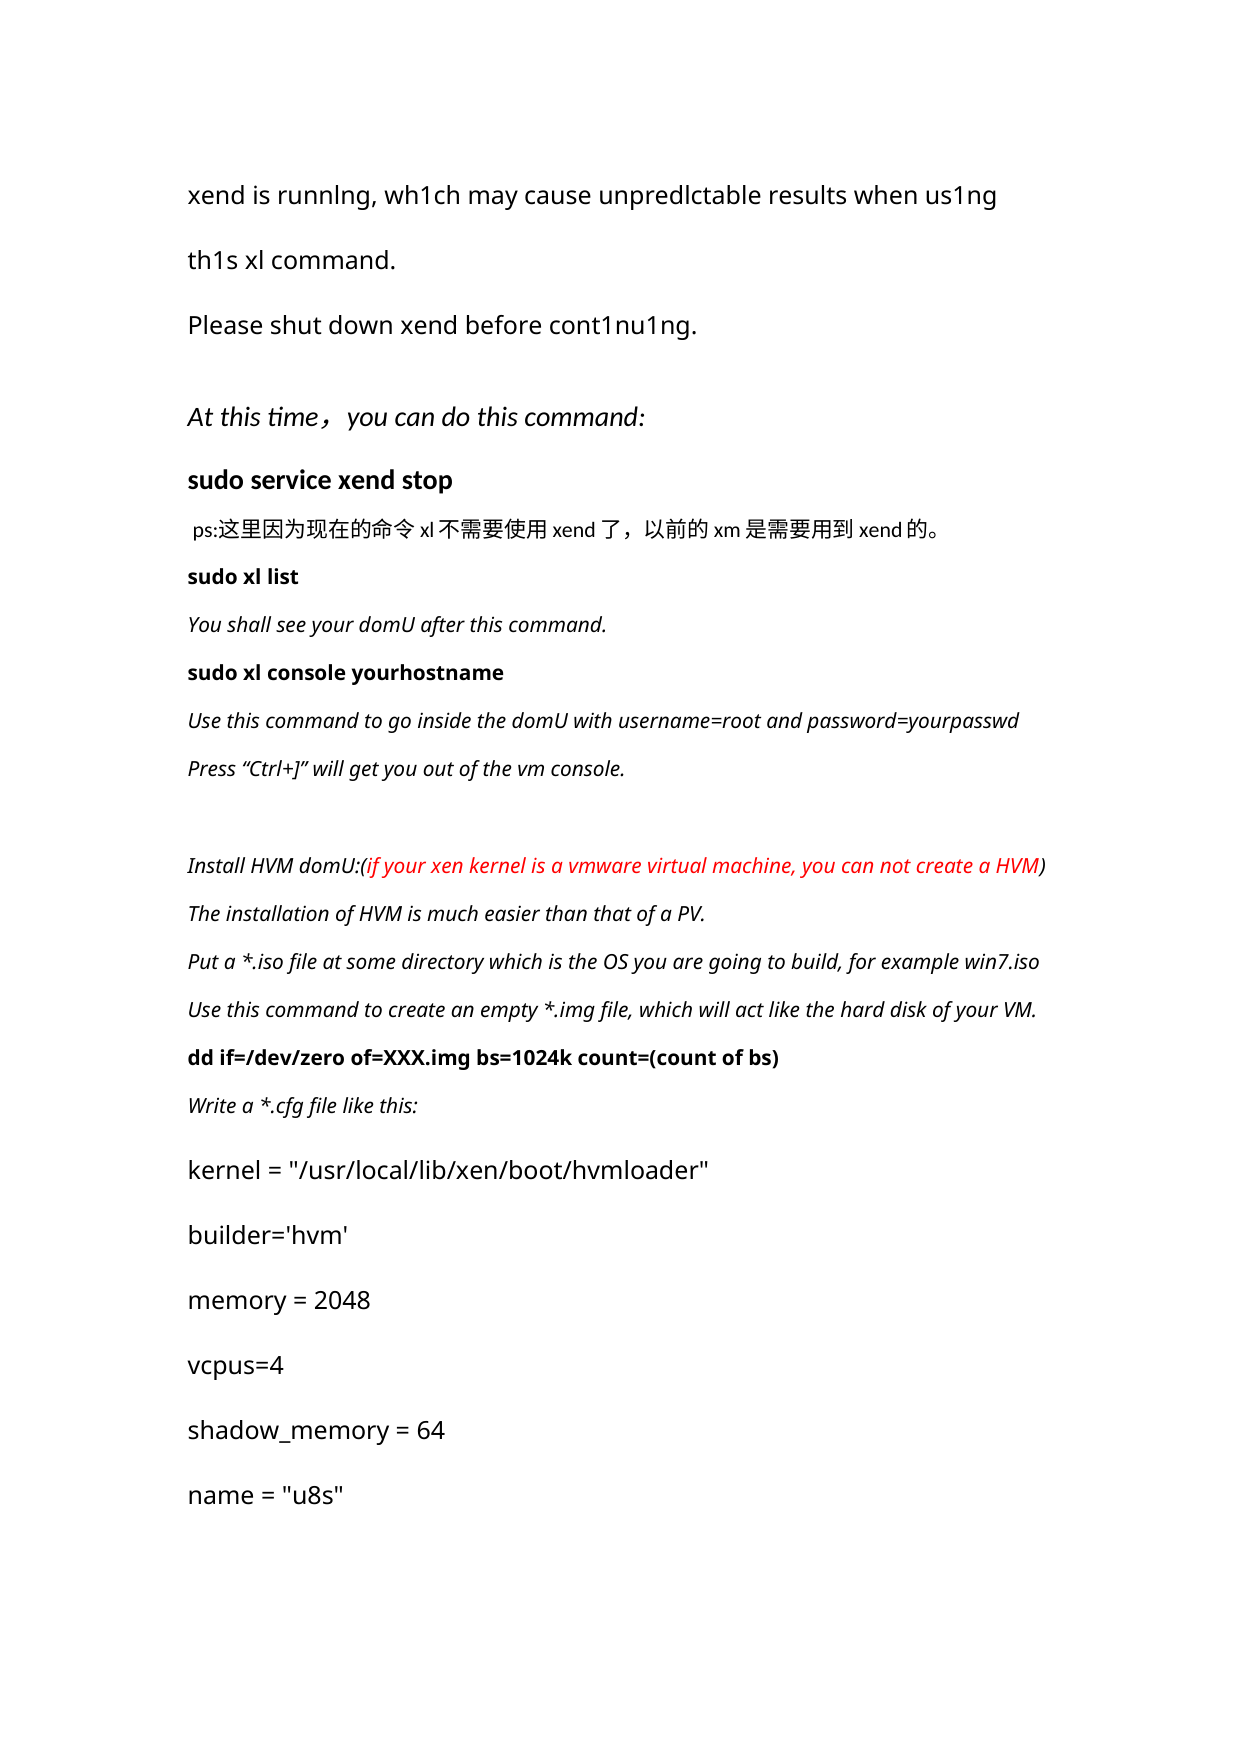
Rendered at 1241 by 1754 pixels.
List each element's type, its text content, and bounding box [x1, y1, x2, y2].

text vcpus=4 [187, 1333, 1053, 1398]
text memory = 2048 [187, 1268, 1053, 1333]
text sudo xl list [187, 560, 1053, 593]
text Install HVM domU:(if your xen kernel is a vmware virtual machine, you can not create a HVM) [187, 849, 1053, 881]
text shadow_memory = 64 [187, 1398, 1053, 1463]
text name = "u8s" [187, 1463, 1053, 1528]
text Put a *.iso file at some directory which is the OS you are going to build, for example win7.iso [187, 945, 1053, 978]
text Use this command to create an empty *.img file, which will act like the hard disk of your VM. [187, 993, 1053, 1026]
text Write a *.cfg file like this: [187, 1089, 1053, 1122]
text You shall see your domU after this command. [187, 608, 1053, 641]
text builder='hvm' [187, 1203, 1053, 1268]
text sudo xl console yourhostname [187, 656, 1053, 689]
text kernel = "/usr/local/lib/xen/boot/hvmloader" [187, 1138, 1053, 1203]
text dd if=/dev/zero of=XXX.img bs=1024k count=(count of bs) [187, 1041, 1053, 1074]
text The installation of HVM is much easier than that of a PV. [187, 897, 1053, 929]
text Please shut down xend before cont1nu1ng. [187, 292, 1053, 357]
text ps:这里因为现在的命令xl不需要使用xend了，以前的xm是需要用到xend的。 [187, 512, 1053, 544]
text At this time，you can do this command: [187, 382, 1053, 447]
text xend is runnlng, wh1ch may cause unpredlctable results when us1ng th1s xl command. [187, 162, 1053, 292]
text Press “Ctrl+]” will get you out of the vm console. [187, 753, 1053, 785]
text sudo service xend stop [187, 447, 1053, 512]
text Use this command to go inside the domU with username=root and password=yourpasswd [187, 704, 1053, 737]
